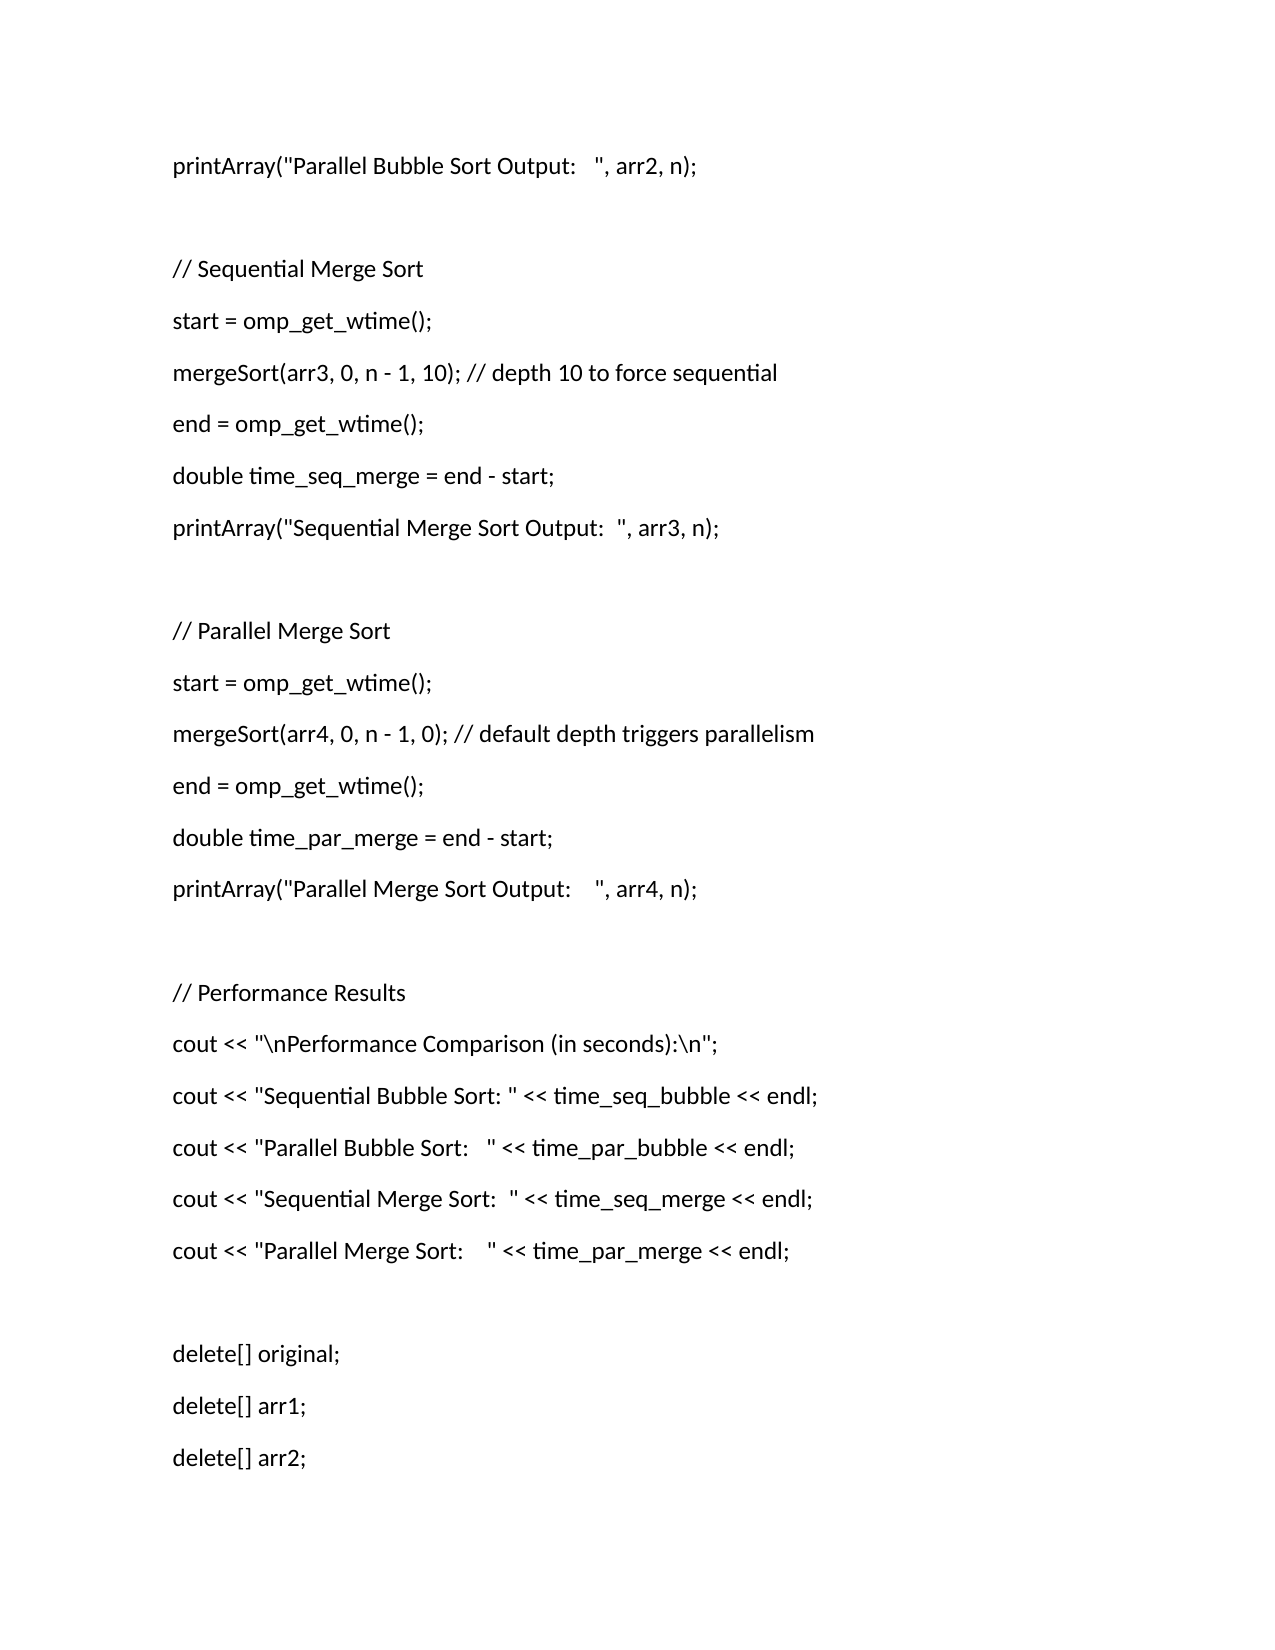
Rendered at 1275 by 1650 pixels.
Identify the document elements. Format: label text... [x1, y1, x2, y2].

text double time_seq_merge = end - start; [150, 460, 1125, 491]
text delete[] arr1; [150, 1390, 1125, 1421]
text cout << "Parallel Bubble Sort: " << time_par_bubble << endl; [150, 1132, 1125, 1162]
text end = omp_get_wtime(); [150, 770, 1125, 801]
text cout << "Sequential Merge Sort: " << time_seq_merge << endl; [150, 1183, 1125, 1214]
text // Parallel Merge Sort [150, 615, 1125, 646]
text mergeSort(arr4, 0, n - 1, 0); // default depth triggers parallelism [150, 718, 1125, 749]
text start = omp_get_wtime(); [150, 667, 1125, 697]
text printArray("Parallel Bubble Sort Output: ", arr2, n); [150, 150, 1125, 181]
text cout << "Sequential Bubble Sort: " << time_seq_bubble << endl; [150, 1080, 1125, 1111]
text start = omp_get_wtime(); [150, 305, 1125, 336]
text // Sequential Merge Sort [150, 253, 1125, 284]
text double time_par_merge = end - start; [150, 822, 1125, 852]
text mergeSort(arr3, 0, n - 1, 10); // depth 10 to force sequential [150, 357, 1125, 387]
text // Performance Results [150, 977, 1125, 1007]
text printArray("Sequential Merge Sort Output: ", arr3, n); [150, 512, 1125, 542]
text printArray("Parallel Merge Sort Output: ", arr4, n); [150, 873, 1125, 904]
text cout << "Parallel Merge Sort: " << time_par_merge << endl; [150, 1235, 1125, 1266]
text delete[] arr2; [150, 1442, 1125, 1472]
text delete[] original; [150, 1338, 1125, 1369]
text end = omp_get_wtime(); [150, 408, 1125, 439]
text cout << "\nPerformance Comparison (in seconds):\n"; [150, 1028, 1125, 1059]
